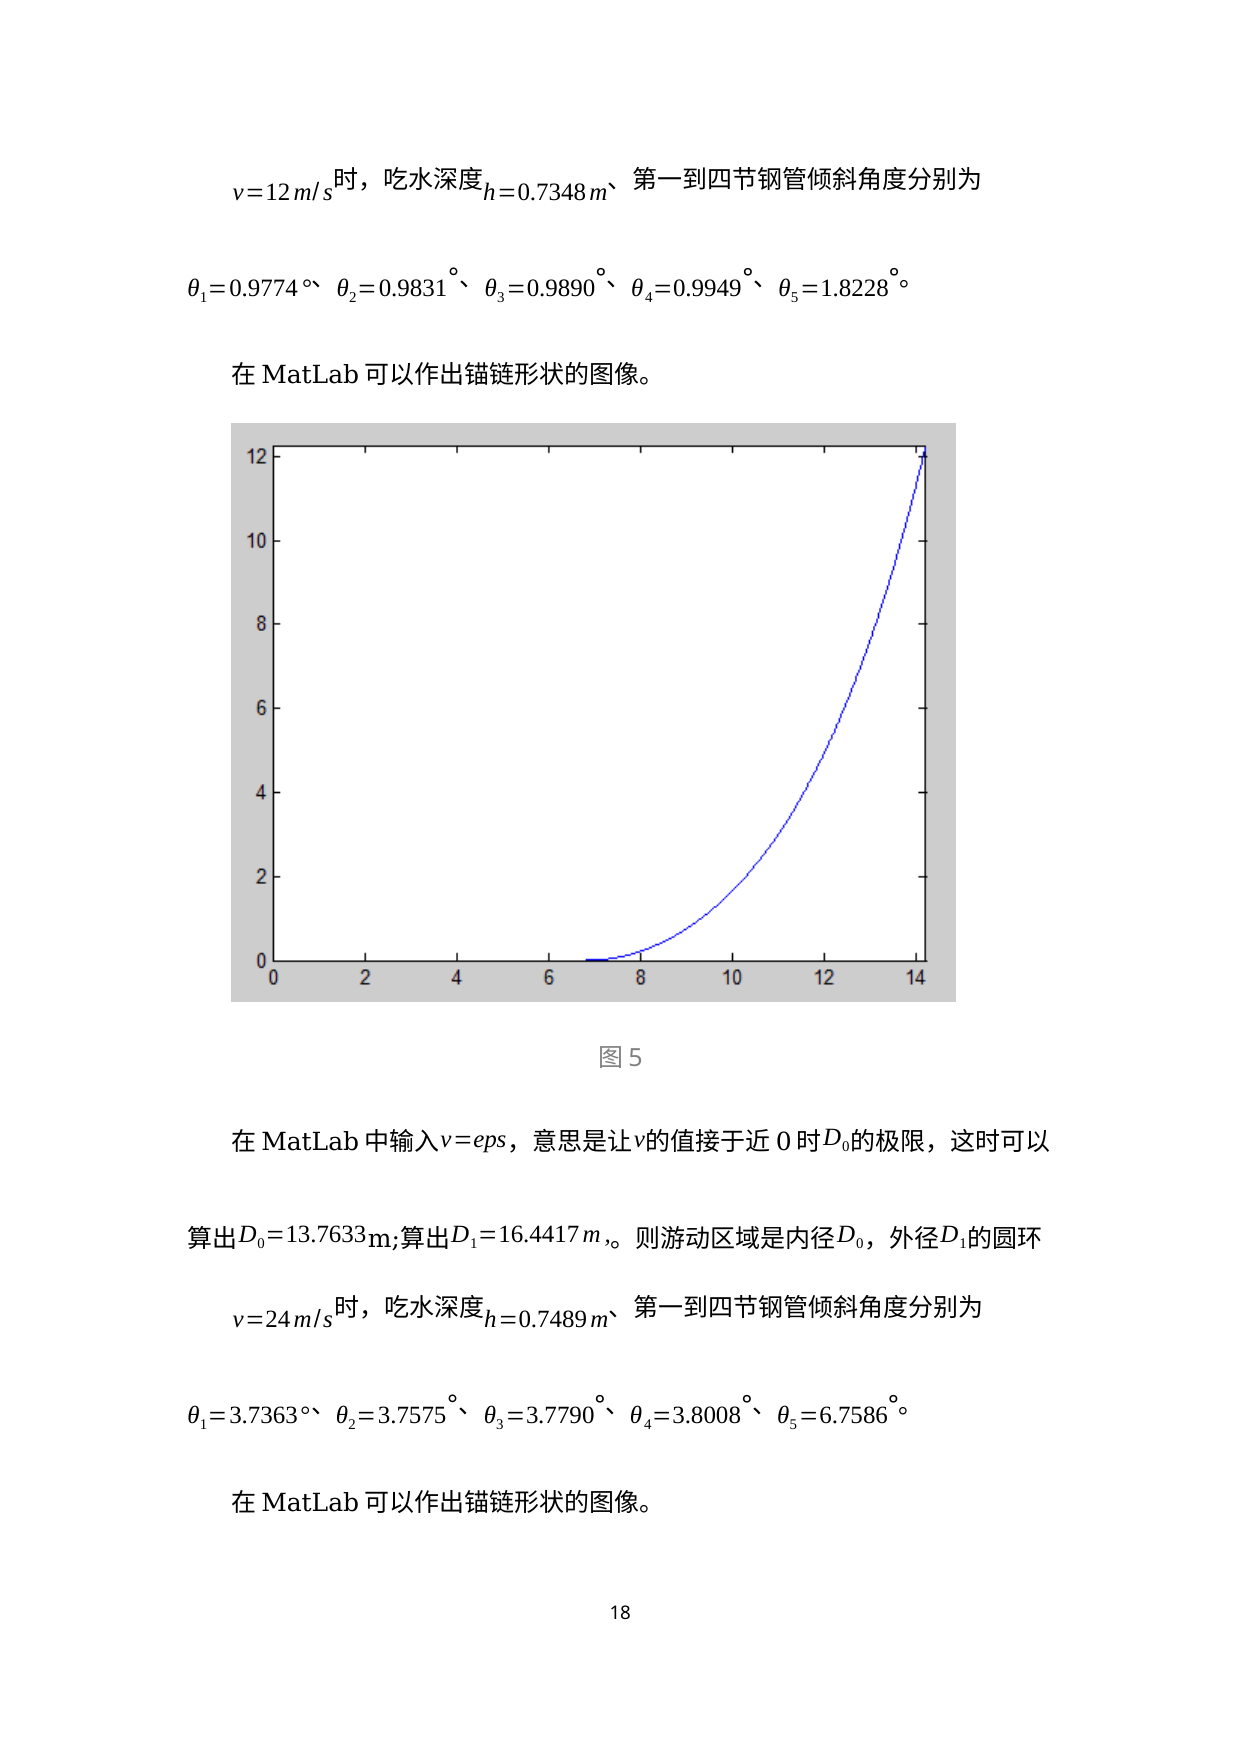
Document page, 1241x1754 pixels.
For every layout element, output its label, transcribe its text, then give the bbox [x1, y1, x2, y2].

text 在MatLab可以作出锚链形状的图像。 [187, 340, 1053, 405]
text 时，吃水深度、第一到四节钢管倾斜角度分别为、°、°、°、°。 [187, 1287, 1053, 1450]
picture [231, 423, 956, 1002]
text 在MatLab中输入，意思是让的值接于近0时的极限，这时可以算出m;算出。则游动区域是内径，外径的圆环 [187, 1107, 1053, 1269]
text 图5 [187, 1023, 1053, 1088]
text 在MatLab可以作出锚链形状的图像。 [187, 1468, 1053, 1533]
text 时，吃水深度、第一到四节钢管倾斜角度分别为、°、°、°、°。 [187, 160, 1053, 322]
